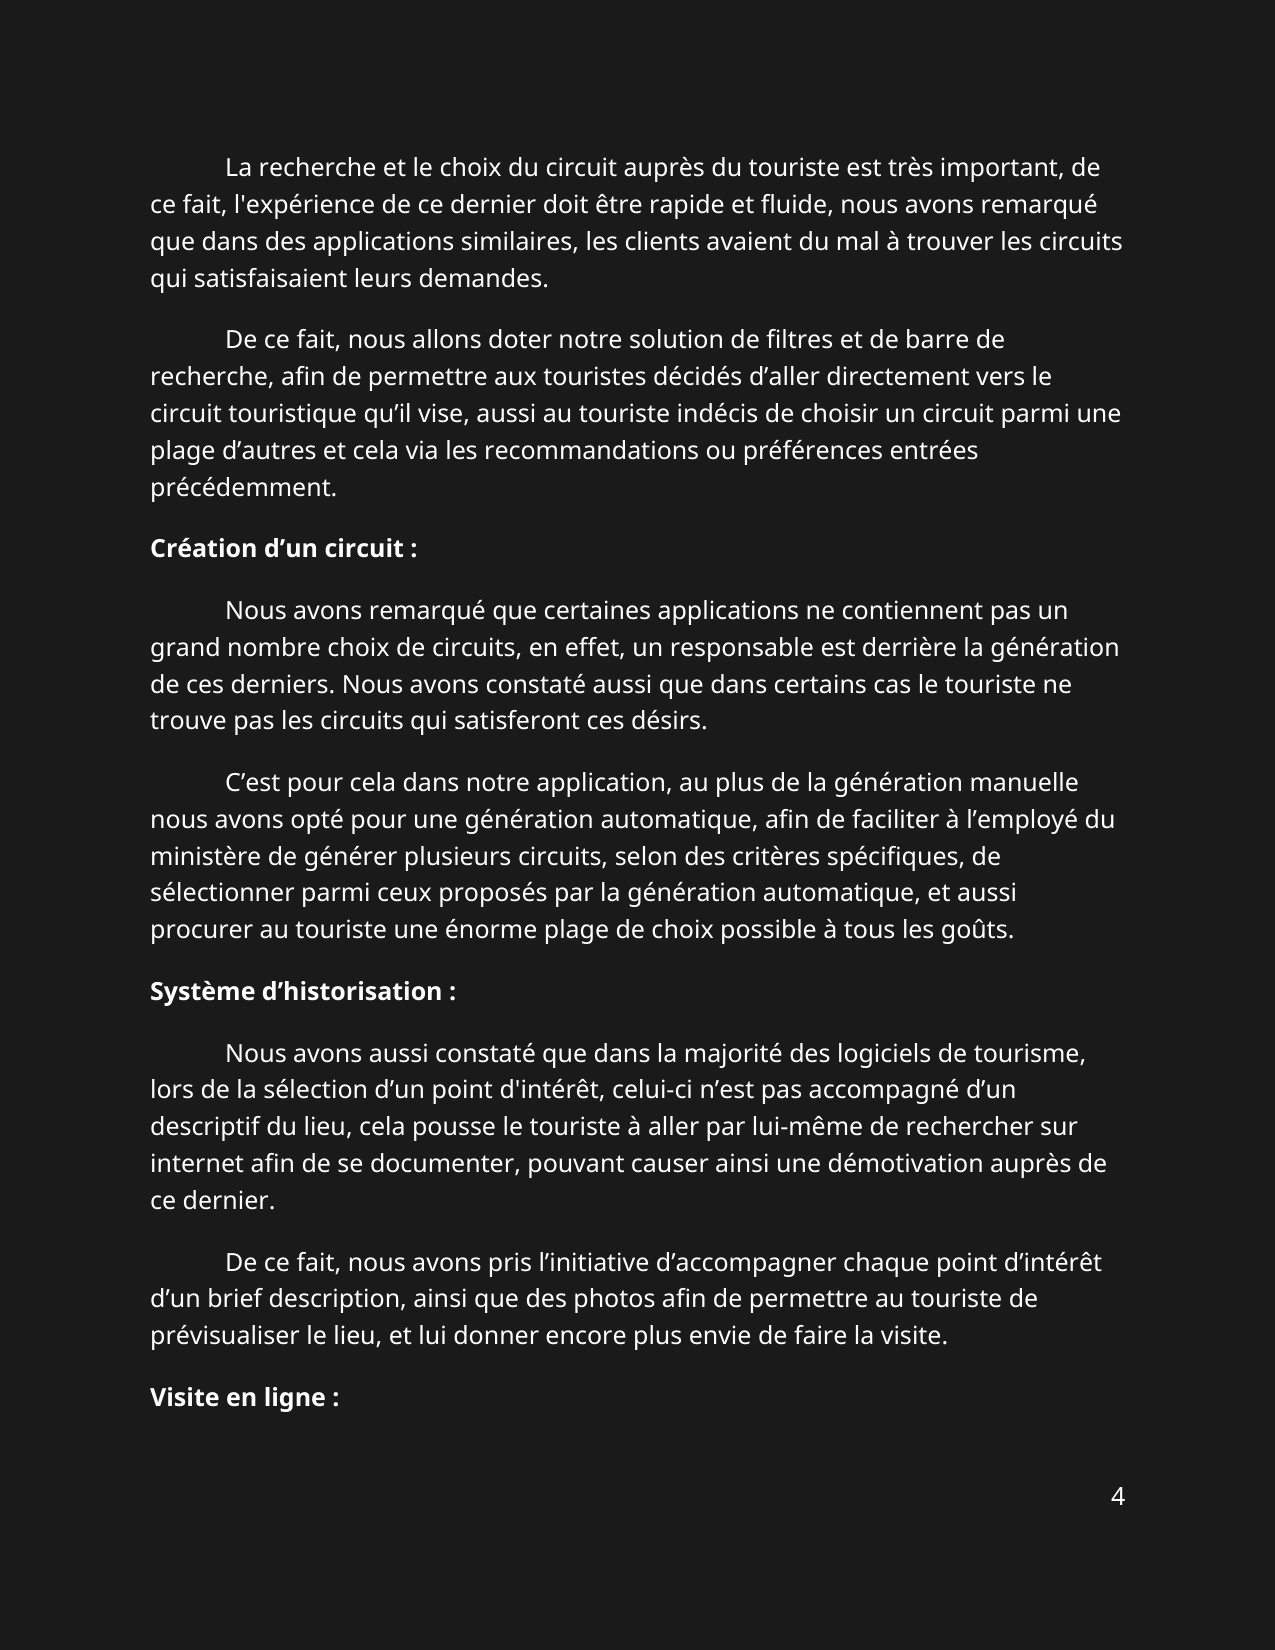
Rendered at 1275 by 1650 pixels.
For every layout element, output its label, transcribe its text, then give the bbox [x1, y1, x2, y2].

text Système d’historisation : [150, 974, 1125, 1008]
text Nous avons remarqué que certaines applications ne contiennent pas un grand nombre choix de circuits, en effet, un responsable est derrière la génération de ces derniers. Nous avons constaté aussi que dans certains cas le touriste ne trouve pas les circuits qui satisferont ces désirs. [150, 593, 1125, 737]
text Nous avons aussi constaté que dans la majorité des logiciels de tourisme, lors de la sélection d’un point d'intérêt, celui-ci n’est pas accompagné d’un descriptif du lieu, cela pousse le touriste à aller par lui-même de rechercher sur internet afin de se documenter, pouvant causer ainsi une démotivation auprès de ce dernier. [150, 1035, 1125, 1217]
text De ce fait, nous allons doter notre solution de filtres et de barre de recherche, afin de permettre aux touristes décidés d’aller directement vers le circuit touristique qu’il vise, aussi au touriste indécis de choisir un circuit parmi une plage d’autres et cela via les recommandations ou préférences entrées précédemment. [150, 322, 1125, 503]
text C’est pour cela dans notre application, au plus de la génération manuelle nous avons opté pour une génération automatique, afin de faciliter à l’employé du ministère de générer plusieurs circuits, selon des critères spécifiques, de sélectionner parmi ceux proposés par la génération automatique, et aussi procurer au touriste une énorme plage de choix possible à tous les goûts. [150, 765, 1125, 946]
text Visite en ligne : [150, 1379, 1125, 1414]
text De ce fait, nous avons pris l’initiative d’accompagner chaque point d’intérêt d’un brief description, ainsi que des photos afin de permettre au touriste de prévisualiser le lieu, et lui donner encore plus envie de faire la visite. [150, 1244, 1125, 1352]
text Création d’un circuit : [150, 531, 1125, 565]
text La recherche et le choix du circuit auprès du touriste est très important, de ce fait, l'expérience de ce dernier doit être rapide et fluide, nous avons remarqué que dans des applications similaires, les clients avaient du mal à trouver les circuits qui satisfaisaient leurs demandes. [150, 150, 1125, 294]
